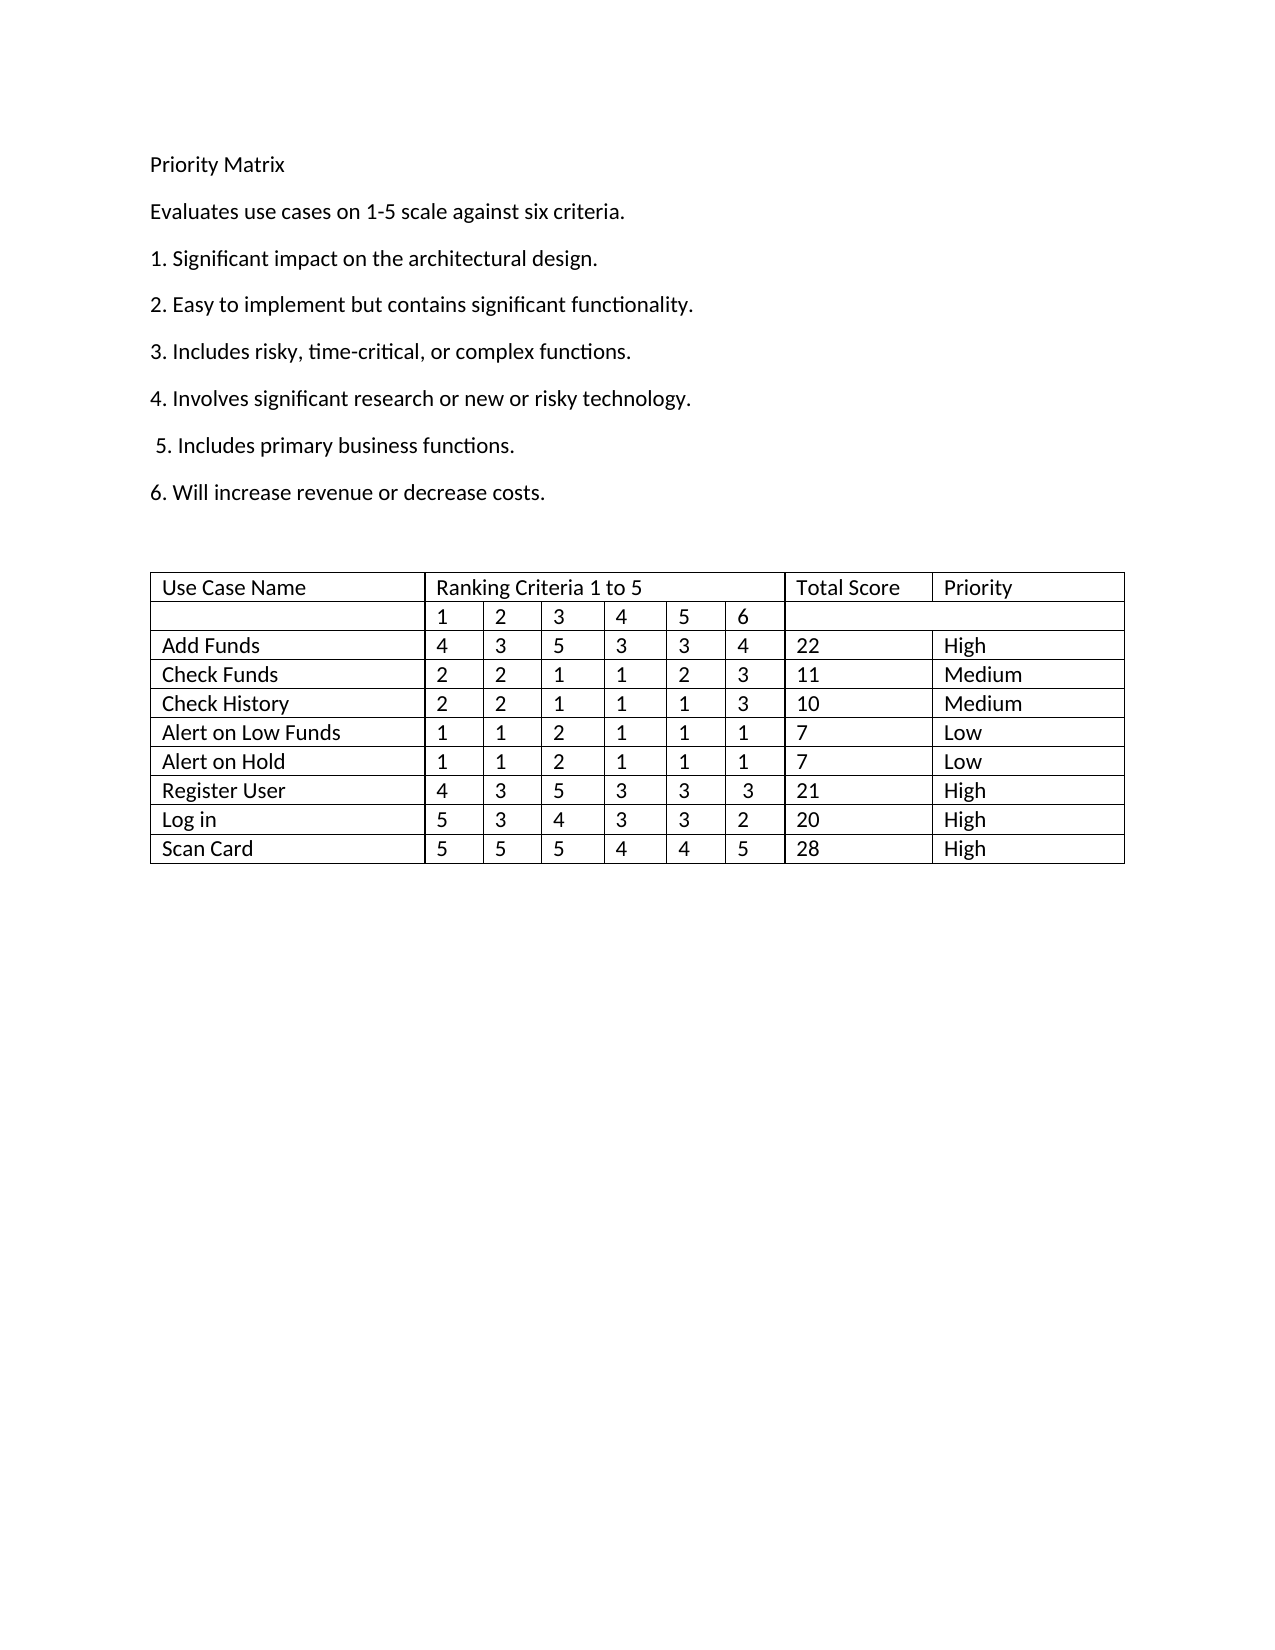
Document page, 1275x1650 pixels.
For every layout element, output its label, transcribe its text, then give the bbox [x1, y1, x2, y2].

table_cell 3 [605, 776, 666, 804]
table_cell 1 [542, 660, 604, 688]
table_cell 5 [542, 835, 604, 862]
text 1. Significant impact on the architectural design. [150, 244, 1125, 272]
table_cell 1 [667, 689, 725, 717]
table_cell 22 [786, 631, 932, 659]
table_cell 28 [786, 835, 932, 862]
text 6. Will increase revenue or decrease costs. [150, 478, 1125, 506]
table_cell 1 [667, 718, 725, 746]
table_cell Alert on Low Funds [151, 718, 424, 746]
text Evaluates use cases on 1-5 scale against six criteria. [150, 197, 1125, 225]
table_cell Check History [151, 689, 424, 717]
table_cell Scan Card [151, 835, 424, 862]
table_cell 2 [484, 660, 541, 688]
table_cell 3 [542, 602, 604, 630]
table_cell 4 [726, 631, 784, 659]
text Priority Matrix [150, 150, 1125, 178]
table_cell 3 [726, 689, 784, 717]
table_cell 1 [484, 747, 541, 775]
table_cell 1 [605, 718, 666, 746]
table_cell Medium [933, 660, 1124, 688]
table_cell 5 [542, 776, 604, 804]
table_header Priority [933, 573, 1124, 601]
table_cell 1 [542, 689, 604, 717]
table_cell 1 [426, 718, 483, 746]
table_cell Log in [151, 805, 424, 833]
table_cell 21 [786, 776, 932, 804]
table_cell 5 [726, 835, 784, 862]
table_cell Medium [933, 689, 1124, 717]
table_cell 3 [667, 776, 725, 804]
table_cell 3 [667, 805, 725, 833]
table_cell 3 [605, 631, 666, 659]
table_cell 1 [667, 747, 725, 775]
table_cell 5 [426, 805, 483, 833]
table_cell 2 [667, 660, 725, 688]
table_cell [151, 602, 424, 630]
table_cell 20 [786, 805, 932, 833]
table_cell 4 [542, 805, 604, 833]
table_cell High [933, 835, 1124, 862]
table_cell High [933, 631, 1124, 659]
table_cell 1 [426, 747, 483, 775]
table_cell 10 [786, 689, 932, 717]
table_cell 1 [605, 747, 666, 775]
table_cell 3 [484, 805, 541, 833]
table_cell 5 [542, 631, 604, 659]
table_cell 2 [542, 718, 604, 746]
table_cell 1 [605, 689, 666, 717]
text 2. Easy to implement but contains significant functionality. [150, 291, 1125, 319]
table_cell Low [933, 747, 1124, 775]
table_cell High [933, 805, 1124, 833]
table_cell 4 [426, 631, 483, 659]
table_cell 3 [605, 805, 666, 833]
table_cell 1 [484, 718, 541, 746]
table_cell 3 [484, 776, 541, 804]
table_cell 3 [726, 776, 784, 804]
table_cell Check Funds [151, 660, 424, 688]
text 3. Includes risky, time-critical, or complex functions. [150, 337, 1125, 366]
table_cell 3 [667, 631, 725, 659]
table_cell 4 [605, 602, 666, 630]
table_cell 1 [605, 660, 666, 688]
table_cell 5 [667, 602, 725, 630]
table_cell 4 [605, 835, 666, 862]
table_header Ranking Criteria 1 to 5 [426, 573, 784, 601]
text 5. Includes primary business functions. [150, 431, 1125, 459]
table_cell 1 [426, 602, 483, 630]
text 4. Involves significant research or new or risky technology. [150, 384, 1125, 412]
table_cell 7 [786, 747, 932, 775]
table_cell 2 [726, 805, 784, 833]
table_cell 7 [786, 718, 932, 746]
table_header Total Score [786, 573, 932, 601]
table_cell 2 [426, 689, 483, 717]
table_cell Register User [151, 776, 424, 804]
table_cell 4 [426, 776, 483, 804]
table_cell 4 [667, 835, 725, 862]
table_cell 3 [726, 660, 784, 688]
table_header Use Case Name [151, 573, 424, 601]
table_cell 5 [426, 835, 483, 862]
table_cell 3 [484, 631, 541, 659]
table_cell High [933, 776, 1124, 804]
table_cell 1 [726, 718, 784, 746]
table_cell Add Funds [151, 631, 424, 659]
table_cell Low [933, 718, 1124, 746]
table_cell 5 [484, 835, 541, 862]
table_cell [786, 602, 1124, 630]
table_cell Alert on Hold [151, 747, 424, 775]
table_cell 11 [786, 660, 932, 688]
table_cell 1 [726, 747, 784, 775]
table_cell 2 [484, 689, 541, 717]
table_cell 2 [426, 660, 483, 688]
table_cell 6 [726, 602, 784, 630]
table_cell 2 [484, 602, 541, 630]
table_cell 2 [542, 747, 604, 775]
